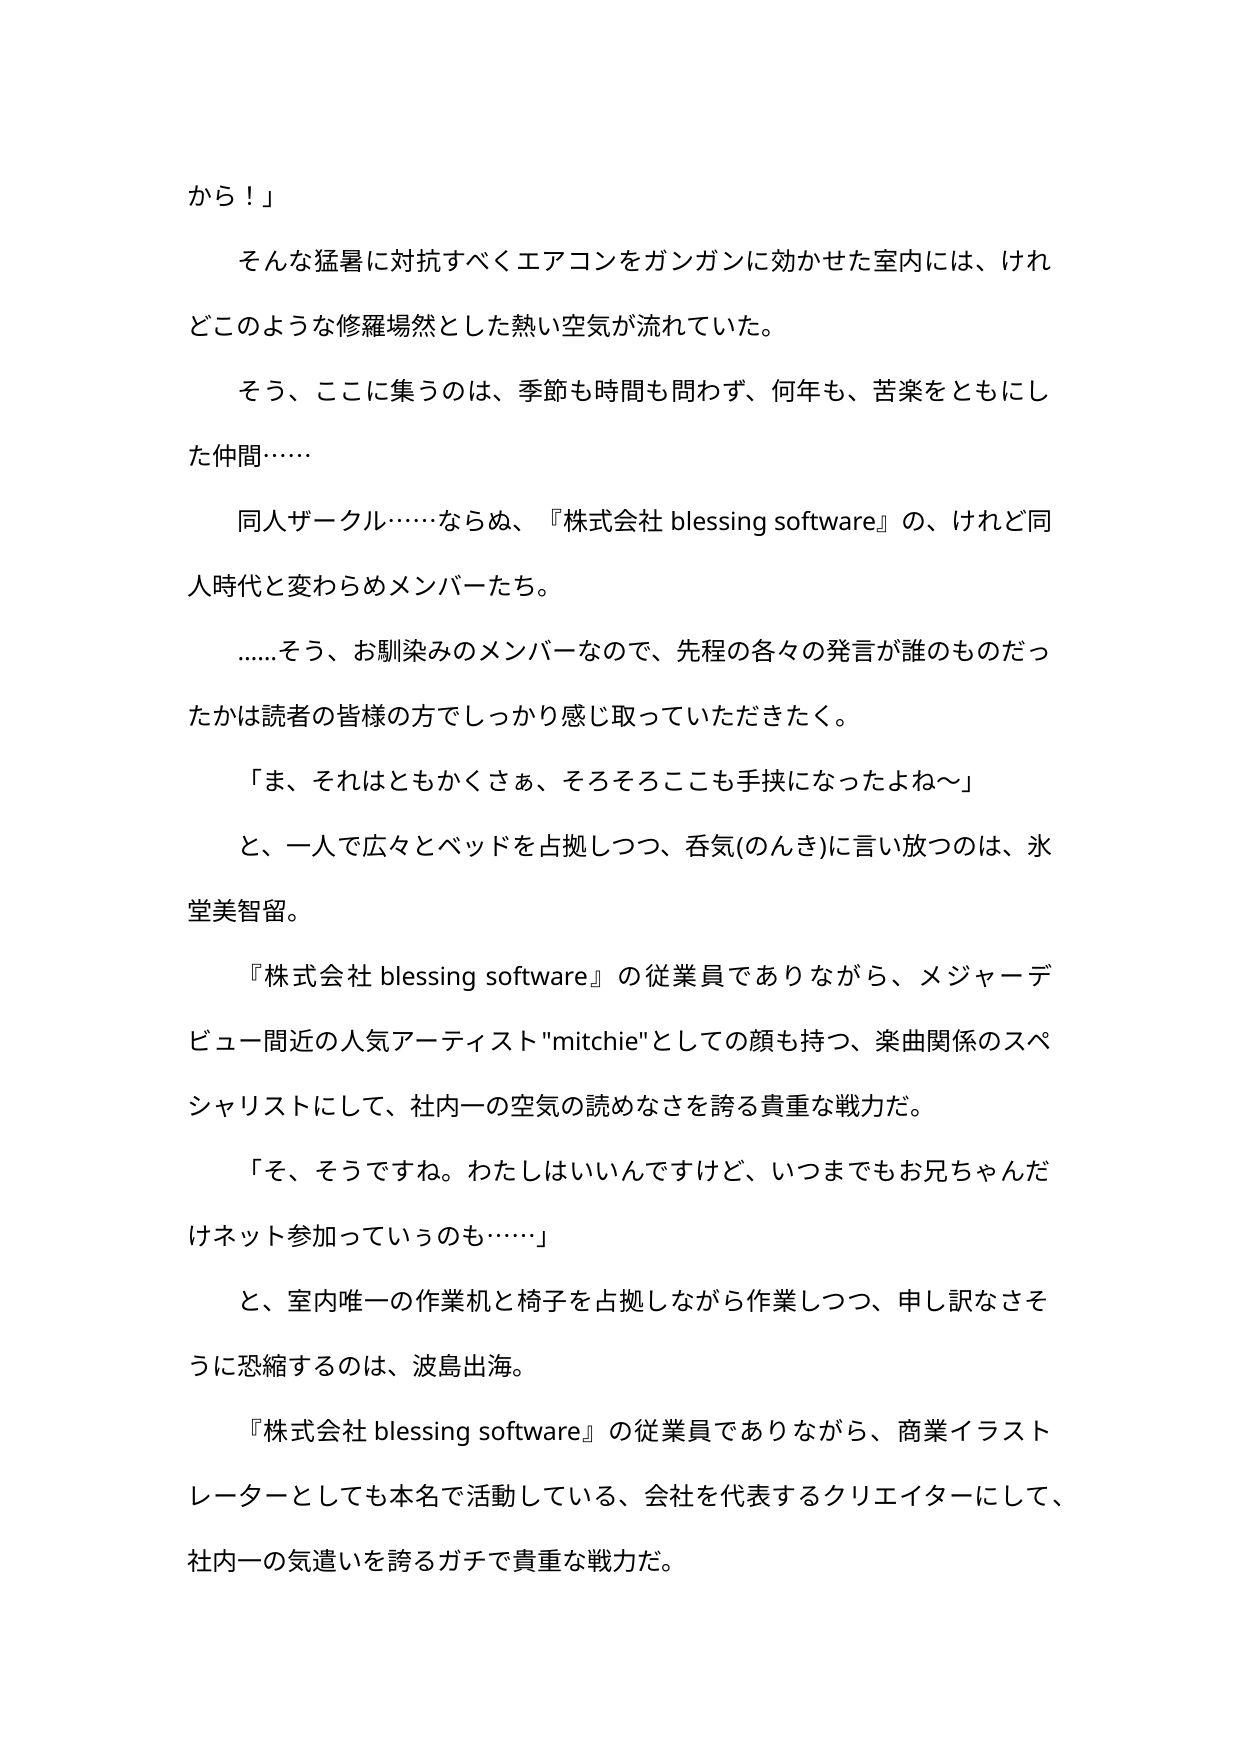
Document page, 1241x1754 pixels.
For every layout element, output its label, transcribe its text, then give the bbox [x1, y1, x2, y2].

text と、一人で広々とベッドを占拠しつつ、呑気(のんき)に言い放つのは、氷堂美智留。 [187, 812, 1053, 942]
text 同人ザークル……ならぬ、『株式会社blessing software』の、けれど同人時代と変わらめメンバーたち。 [187, 487, 1053, 617]
text そんな猛暑に対抗すべくエアコンをガンガンに効かせた室内には、けれどこのような修羅場然とした熱い空気が流れていた。 [187, 227, 1053, 357]
text 『株式会社blessing software』の従業員でありながら、メジャーデビュー間近の人気アーティスト"mitchie"としての顔も持つ、楽曲関係のスペシャリストにして、社内一の空気の読めなさを誇る貴重な戦力だ。 [187, 942, 1053, 1137]
text 「ま、それはともかくさぁ、そろそろここも手挟になったよね～」 [187, 747, 1053, 812]
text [187, 162, 1053, 227]
text ……そう、お馴染みのメンバーなので、先程の各々の発言が誰のものだったかは読者の皆様の方でしっかり感じ取っていただきたく。 [187, 617, 1053, 747]
text そう、ここに集うのは、季節も時間も問わず、何年も、苦楽をともにした仲間…… [187, 357, 1053, 487]
text 『株式会社blessing software』の従業員でありながら、商業イラストレー夕ーとしても本名で活動している、会社を代表するクリエイターにして、社内一の気遣いを誇るガチで貴重な戦力だ。 [187, 1397, 1053, 1592]
text 「そ、そうですね。わたしはいいんですけど、いつまでもお兄ちゃんだけネット参加っていぅのも……」 [187, 1137, 1053, 1267]
text と、室内唯一の作業机と椅子を占拠しながら作業しつつ、申し訳なさそうに恐縮するのは、波島出海。 [187, 1267, 1053, 1397]
